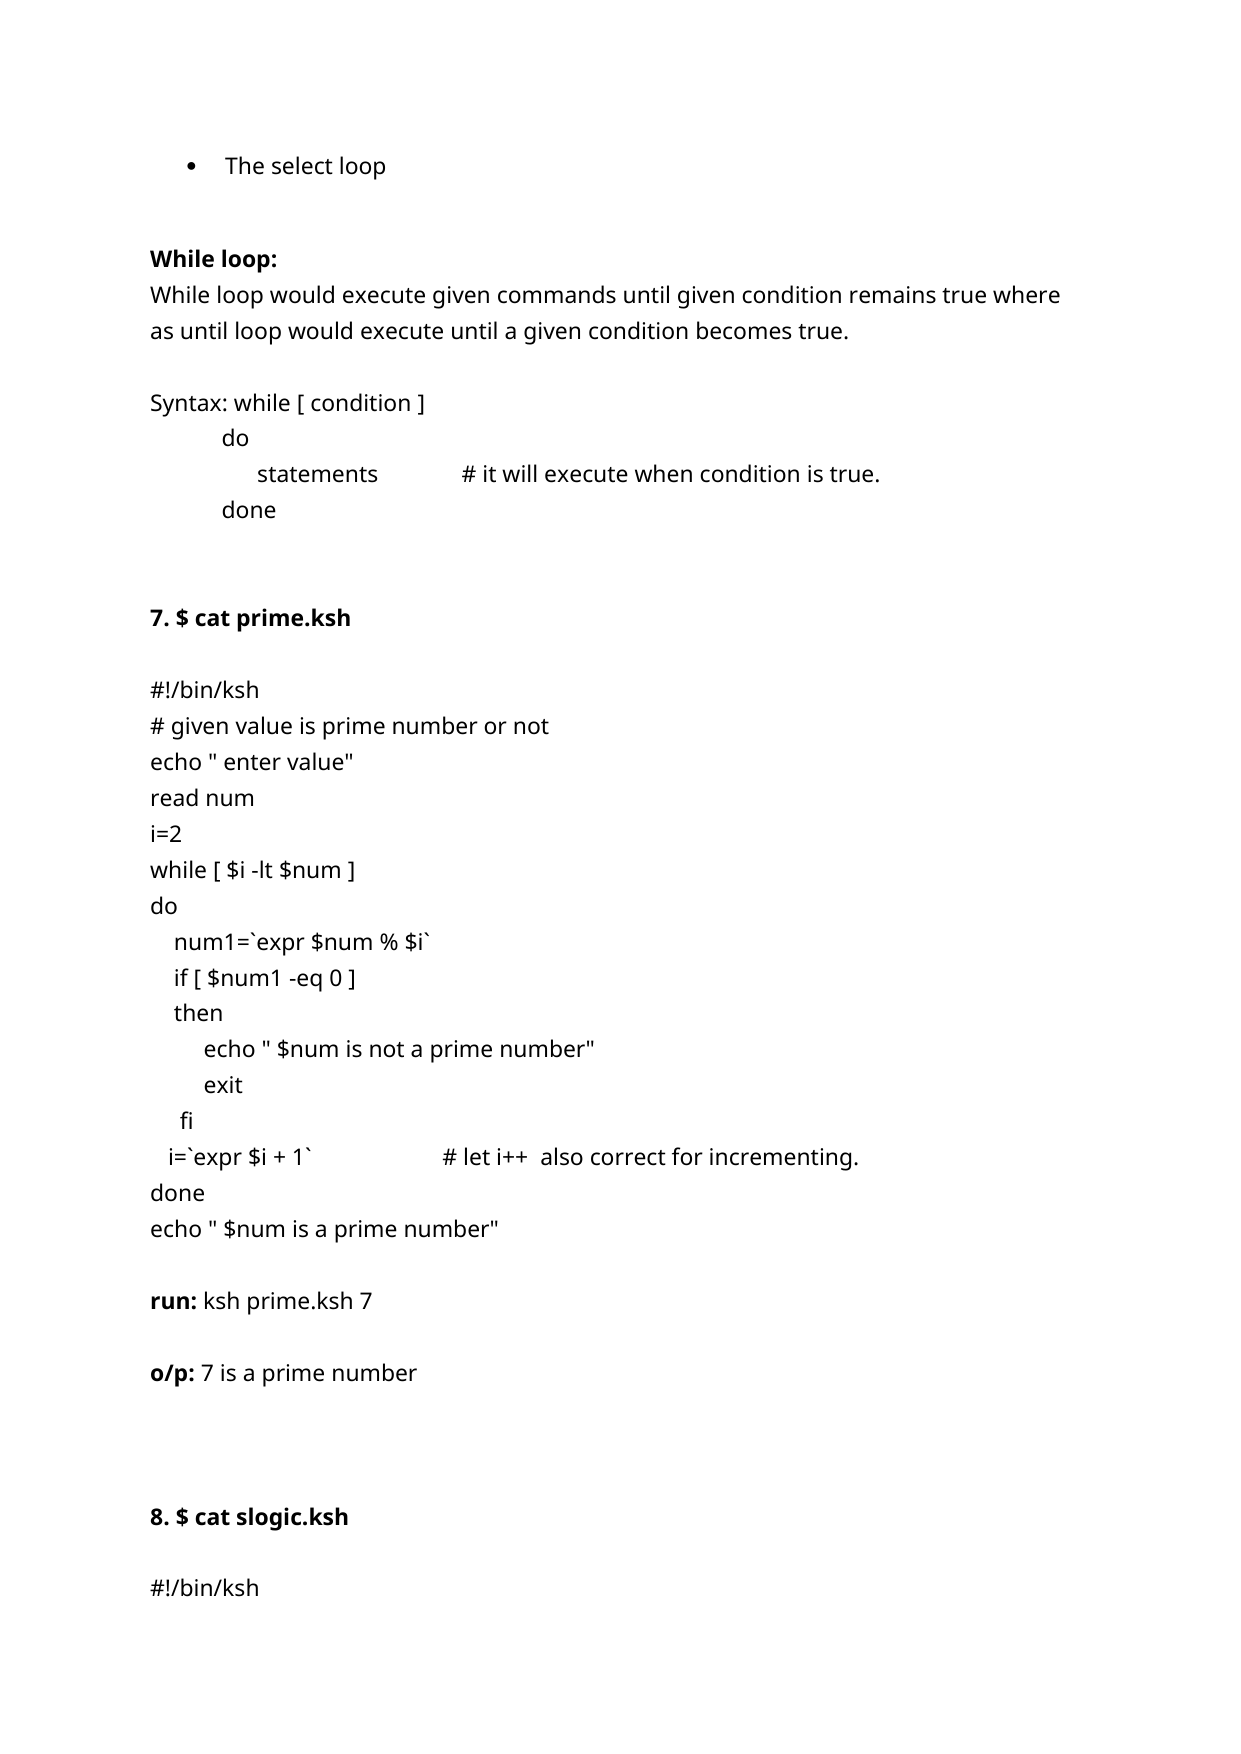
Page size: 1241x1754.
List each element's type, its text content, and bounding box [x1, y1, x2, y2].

text then [150, 997, 1090, 1029]
text statements # it will execute when condition is true. [150, 458, 1090, 489]
text While loop: [150, 243, 1090, 274]
text # given value is prime number or not [150, 710, 1090, 741]
text while [ $i -lt $num ] [150, 854, 1090, 885]
text done [150, 494, 1090, 526]
text num1=`expr $num % $i` [150, 926, 1090, 957]
text do [150, 422, 1090, 454]
text if [ $num1 -eq 0 ] [150, 961, 1090, 993]
text do [150, 889, 1090, 921]
text echo " enter value" [150, 746, 1090, 777]
text #!/bin/ksh [150, 674, 1090, 705]
text i=2 [150, 818, 1090, 849]
text done [150, 1177, 1090, 1208]
text fi [150, 1105, 1090, 1136]
text read num [150, 782, 1090, 813]
text #!/bin/ksh [150, 1572, 1090, 1604]
text 8. $ cat slogic.ksh [150, 1501, 1090, 1532]
text o/p: 7 is a prime number [150, 1357, 1090, 1388]
text 7. $ cat prime.ksh [150, 602, 1090, 633]
text While loop would execute given commands until given condition remains true where as until loop would execute until a given condition becomes true. [150, 279, 1090, 346]
text i=`expr $i + 1` # let i++ also correct for incrementing. [150, 1141, 1090, 1172]
text echo " $num is a prime number" [150, 1213, 1090, 1244]
text echo " $num is not a prime number" [150, 1033, 1090, 1064]
list The select loop [187, 150, 1090, 181]
text Syntax: while [ condition ] [150, 386, 1090, 418]
text run: ksh prime.ksh 7 [150, 1285, 1090, 1316]
text exit [150, 1069, 1090, 1101]
